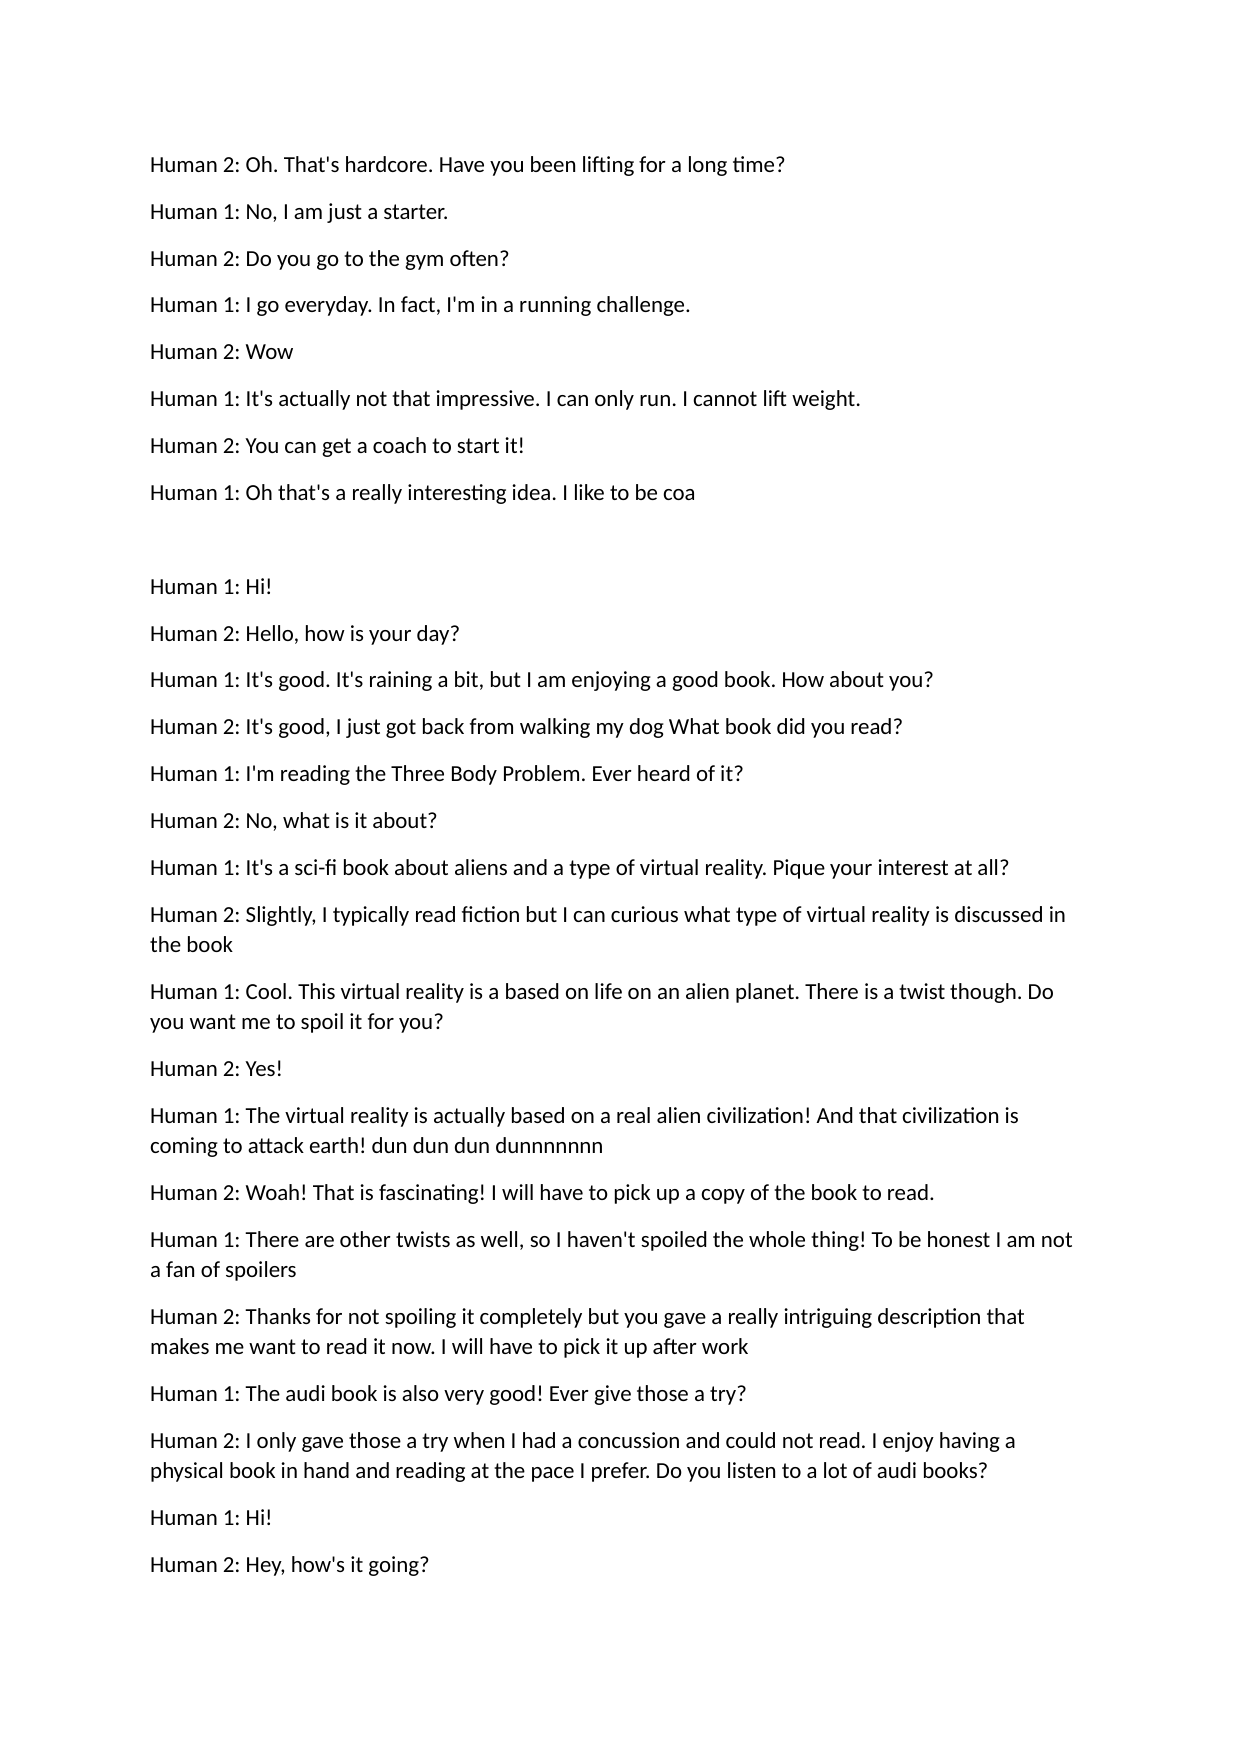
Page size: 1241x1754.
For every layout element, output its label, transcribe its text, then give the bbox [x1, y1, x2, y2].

text Human 2: Yes! [150, 1054, 1090, 1082]
text Human 2: You can get a coach to start it! [150, 431, 1090, 459]
text Human 2: No, what is it about? [150, 806, 1090, 834]
text Human 1: It's good. It's raining a bit, but I am enjoying a good book. How about you? [150, 666, 1090, 694]
text Human 2: Woah! That is fascinating! I will have to pick up a copy of the book to read. [150, 1178, 1090, 1206]
text Human 2: Do you go to the gym often? [150, 244, 1090, 272]
text Human 1: It's actually not that impressive. I can only run. I cannot lift weight. [150, 384, 1090, 412]
text Human 1: The virtual reality is actually based on a real alien civilization! And that civilization is coming to attack earth! dun dun dun dunnnnnnn [150, 1101, 1090, 1159]
text Human 1: I go everyday. In fact, I'm in a running challenge. [150, 291, 1090, 319]
text Human 1: Cool. This virtual reality is a based on life on an alien planet. There is a twist though. Do you want me to spoil it for you? [150, 977, 1090, 1035]
text Human 1: Hi! [150, 1503, 1090, 1531]
text Human 1: I'm reading the Three Body Problem. Ever heard of it? [150, 759, 1090, 787]
text Human 2: Oh. That's hardcore. Have you been lifting for a long time? [150, 150, 1090, 178]
text Human 2: I only gave those a try when I had a concussion and could not read. I enjoy having a physical book in hand and reading at the pace I prefer. Do you listen to a lot of audi books? [150, 1426, 1090, 1484]
text Human 1: There are other twists as well, so I haven't spoiled the whole thing! To be honest I am not a fan of spoilers [150, 1225, 1090, 1283]
text Human 1: Oh that's a really interesting idea. I like to be coa [150, 478, 1090, 506]
text Human 2: Wow [150, 337, 1090, 366]
text Human 2: Hello, how is your day? [150, 619, 1090, 647]
text Human 2: Hey, how's it going? [150, 1550, 1090, 1578]
text Human 2: Slightly, I typically read fiction but I can curious what type of virtual reality is discussed in the book [150, 900, 1090, 958]
text Human 1: No, I am just a starter. [150, 197, 1090, 225]
text Human 1: The audi book is also very good! Ever give those a try? [150, 1379, 1090, 1407]
text Human 2: It's good, I just got back from walking my dog What book did you read? [150, 712, 1090, 741]
text Human 2: Thanks for not spoiling it completely but you gave a really intriguing description that makes me want to read it now. I will have to pick it up after work [150, 1302, 1090, 1360]
text Human 1: Hi! [150, 572, 1090, 600]
text Human 1: It's a sci-fi book about aliens and a type of virtual reality. Pique your interest at all? [150, 853, 1090, 881]
